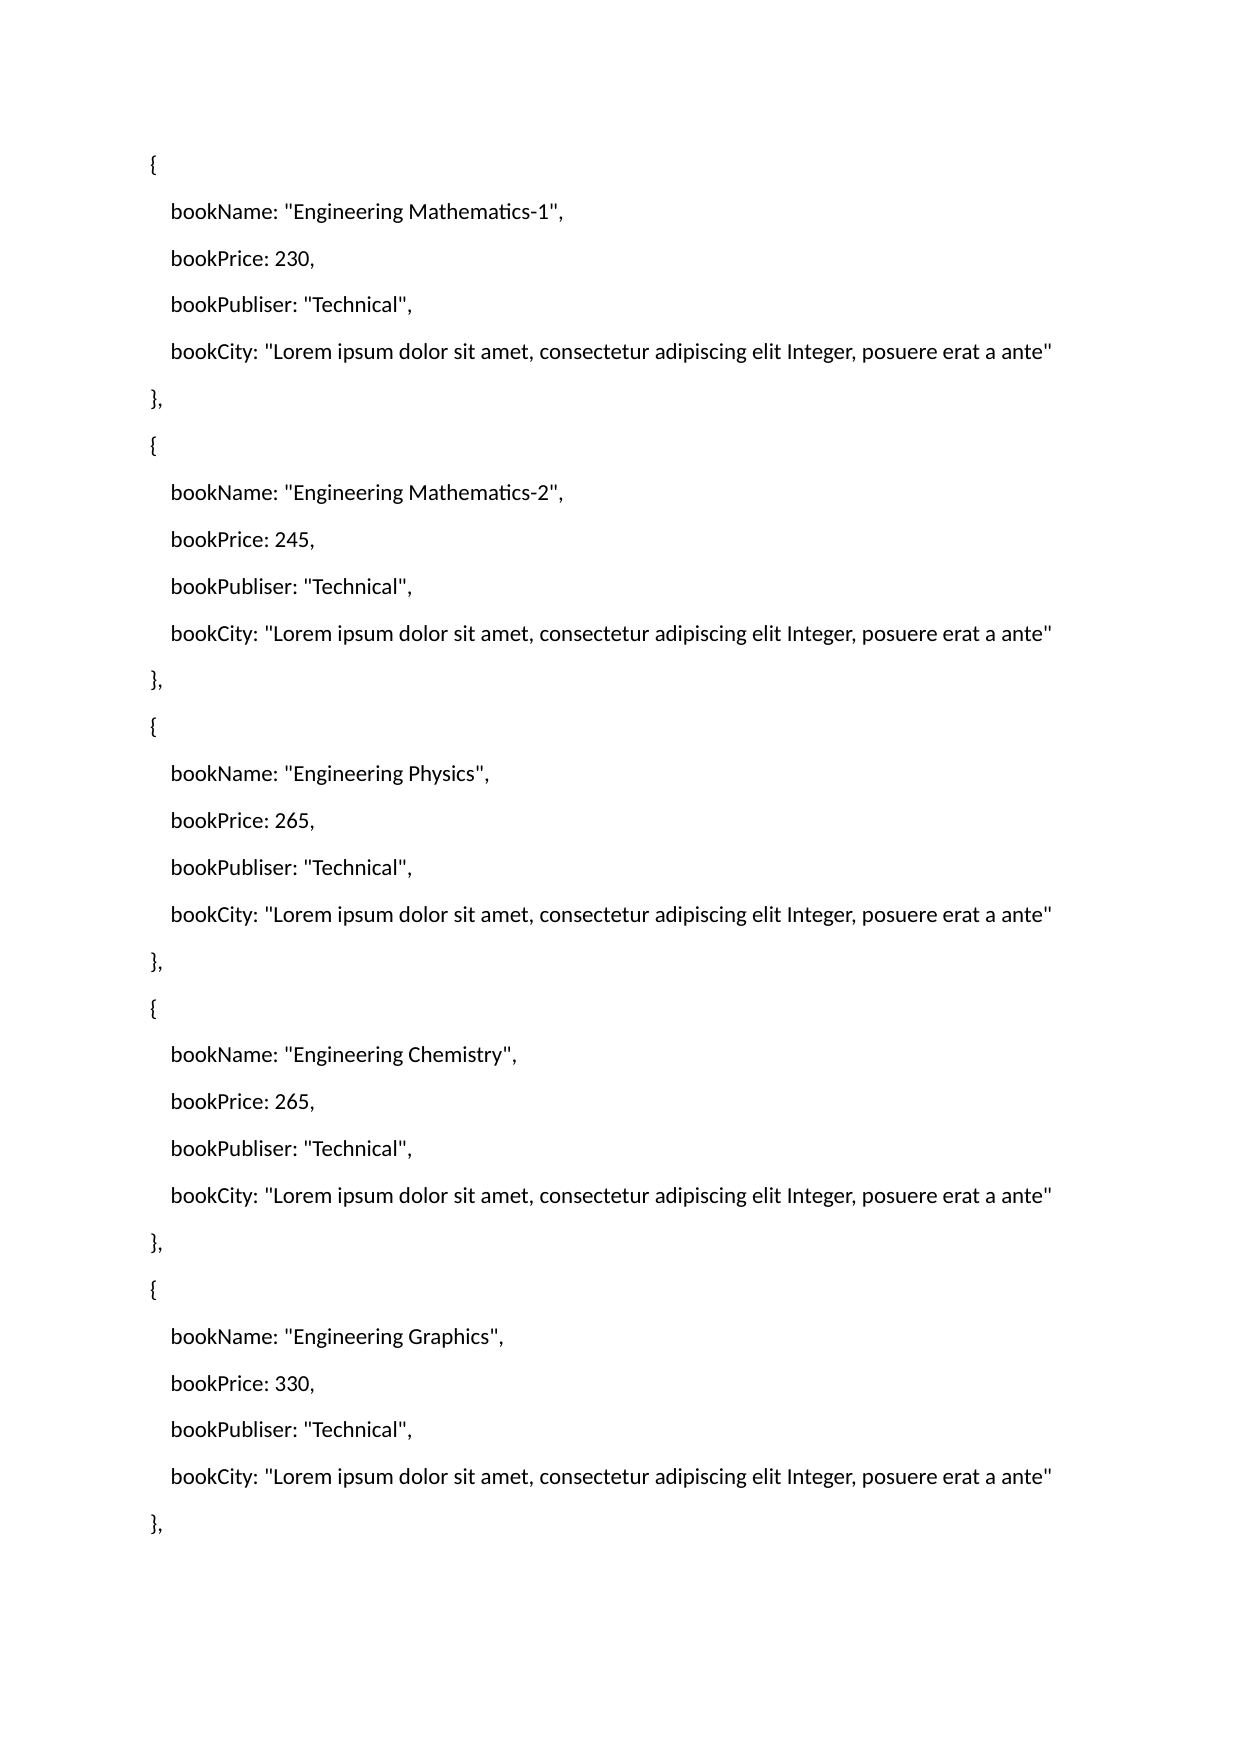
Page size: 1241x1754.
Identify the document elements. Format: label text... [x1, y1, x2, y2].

text bookPubliser: "Technical", [150, 291, 1090, 319]
text bookPrice: 230, [150, 244, 1090, 272]
text }, [150, 947, 1090, 975]
text { [150, 1275, 1090, 1303]
text bookPubliser: "Technical", [150, 1134, 1090, 1162]
text bookCity: "Lorem ipsum dolor sit amet, consectetur adipiscing elit Integer, posuere erat a ante" [150, 337, 1090, 366]
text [150, 1462, 1090, 1491]
text { [150, 150, 1090, 178]
text bookPubliser: "Technical", [150, 572, 1090, 600]
text bookPubliser: "Technical", [150, 853, 1090, 881]
text bookName: "Engineering Mathematics-1", [150, 197, 1090, 225]
text bookCity: "Lorem ipsum dolor sit amet, consectetur adipiscing elit Integer, posuere erat a ante" [150, 619, 1090, 647]
text bookPrice: 265, [150, 1087, 1090, 1116]
text bookName: "Engineering Chemistry", [150, 1041, 1090, 1069]
text bookPrice: 330, [150, 1369, 1090, 1397]
text bookPrice: 245, [150, 525, 1090, 553]
text }, [150, 1509, 1090, 1537]
text bookPubliser: "Technical", [150, 1416, 1090, 1444]
text bookName: "Engineering Physics", [150, 759, 1090, 787]
text { [150, 712, 1090, 741]
text bookCity: "Lorem ipsum dolor sit amet, consectetur adipiscing elit Integer, posuere erat a ante" [150, 900, 1090, 928]
text { [150, 994, 1090, 1022]
text }, [150, 384, 1090, 412]
text bookCity: "Lorem ipsum dolor sit amet, consectetur adipiscing elit Integer, posuere erat a ante" [150, 1181, 1090, 1209]
text }, [150, 1228, 1090, 1256]
text bookName: "Engineering Graphics", [150, 1322, 1090, 1350]
text bookName: "Engineering Mathematics-2", [150, 478, 1090, 506]
text bookPrice: 265, [150, 806, 1090, 834]
text { [150, 431, 1090, 459]
text }, [150, 666, 1090, 694]
